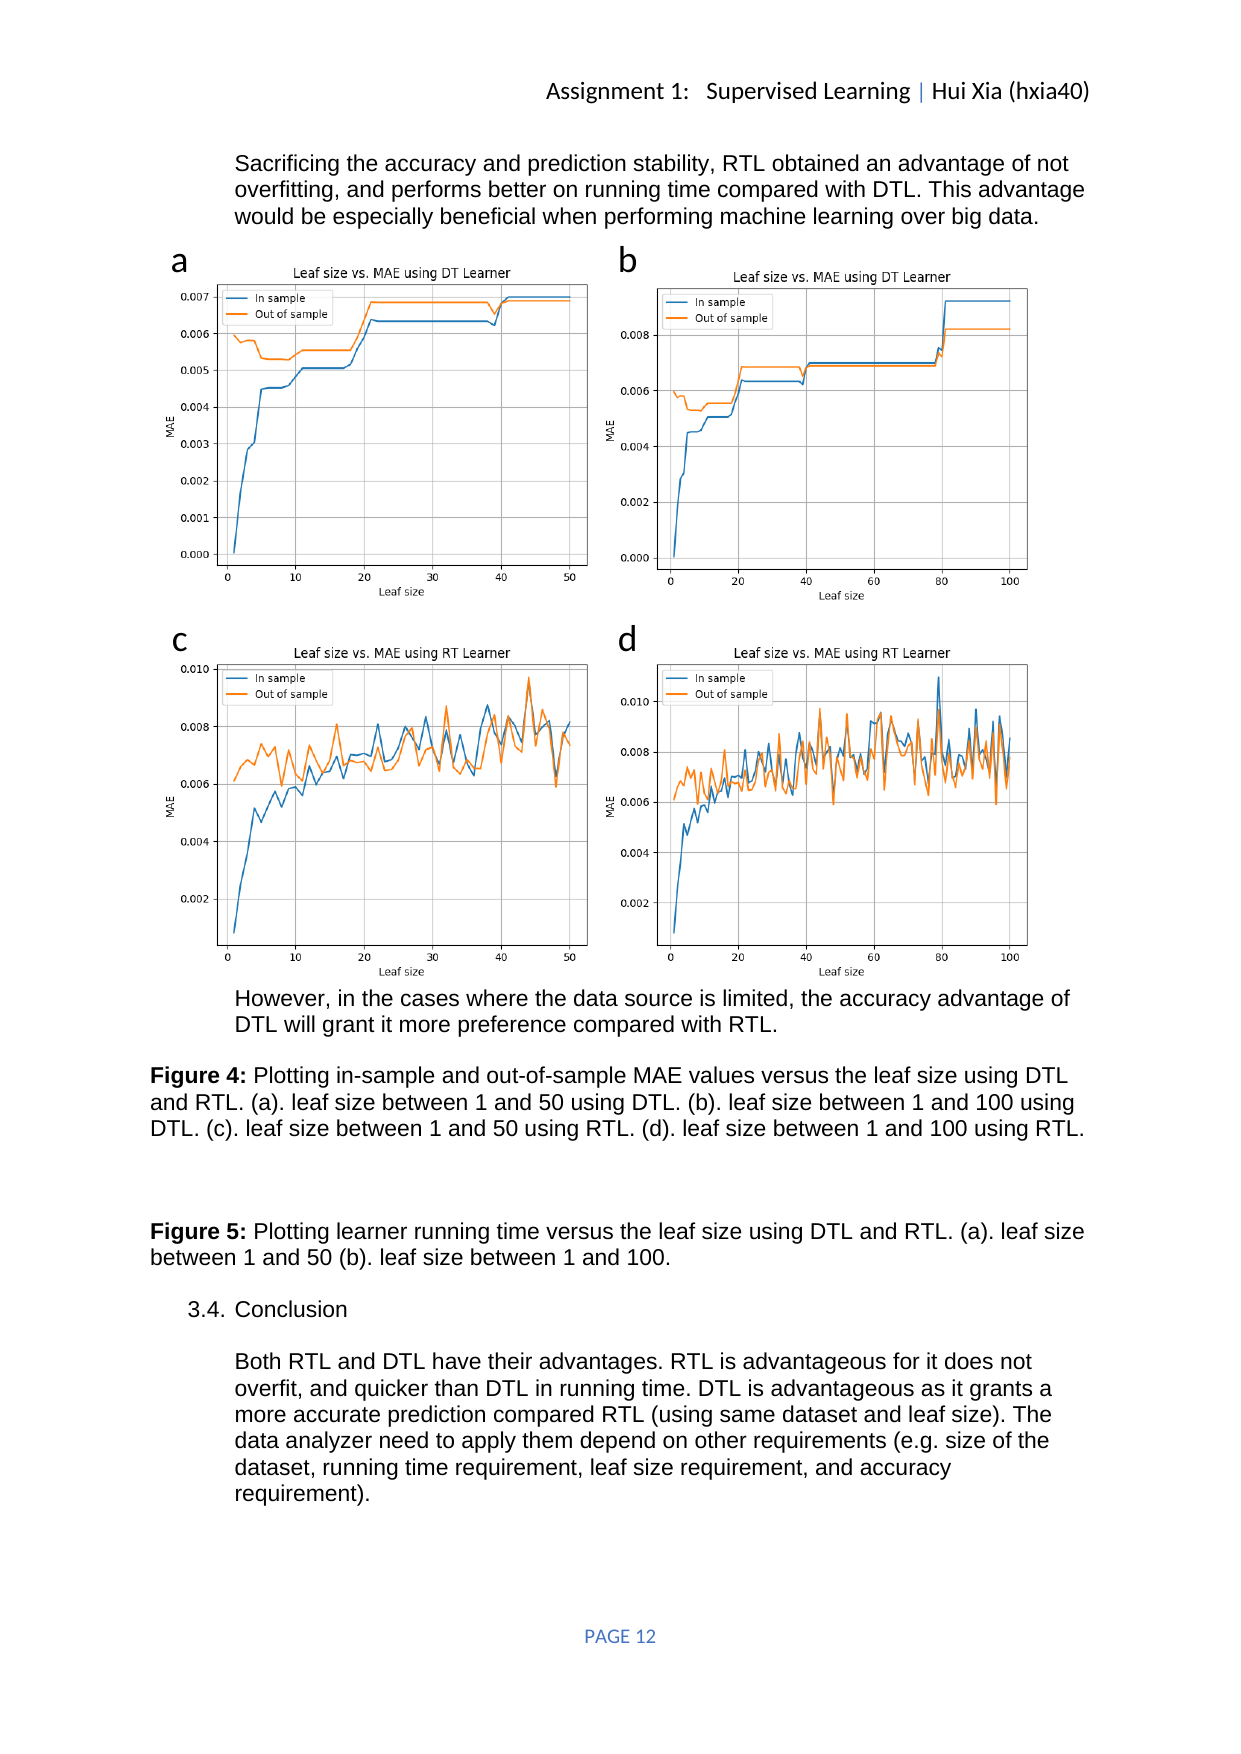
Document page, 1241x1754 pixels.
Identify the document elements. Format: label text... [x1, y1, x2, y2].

list Both RTL and DTL have their advantages. RTL is advantageous for it does not overfit, and quicker than DTL in running time. DTL is advantageous as it grants a more accurate prediction compared RTL (using same dataset and leaf size). The data analyzer need to apply them depend on other requirements (e.g. size of the dataset, running time requirement, leaf size requirement, and accuracy requirement). [234, 1348, 1090, 1506]
text Figure 4: Plotting in-sample and out-of-sample MAE values versus the leaf size using DTL and RTL. (a). leaf size between 1 and 50 using DTL. (b). leaf size between 1 and 100 using DTL. (c). leaf size between 1 and 50 using RTL. (d). leaf size between 1 and 100 using RTL. [150, 1062, 1090, 1141]
list Conclusion [187, 1296, 1090, 1322]
text Figure 5: Plotting learner running time versus the leaf size using DTL and RTL. (a). leaf size between 1 and 50 (b). leaf size between 1 and 100. [150, 1218, 1090, 1271]
picture [157, 240, 1074, 609]
picture [157, 620, 1074, 985]
